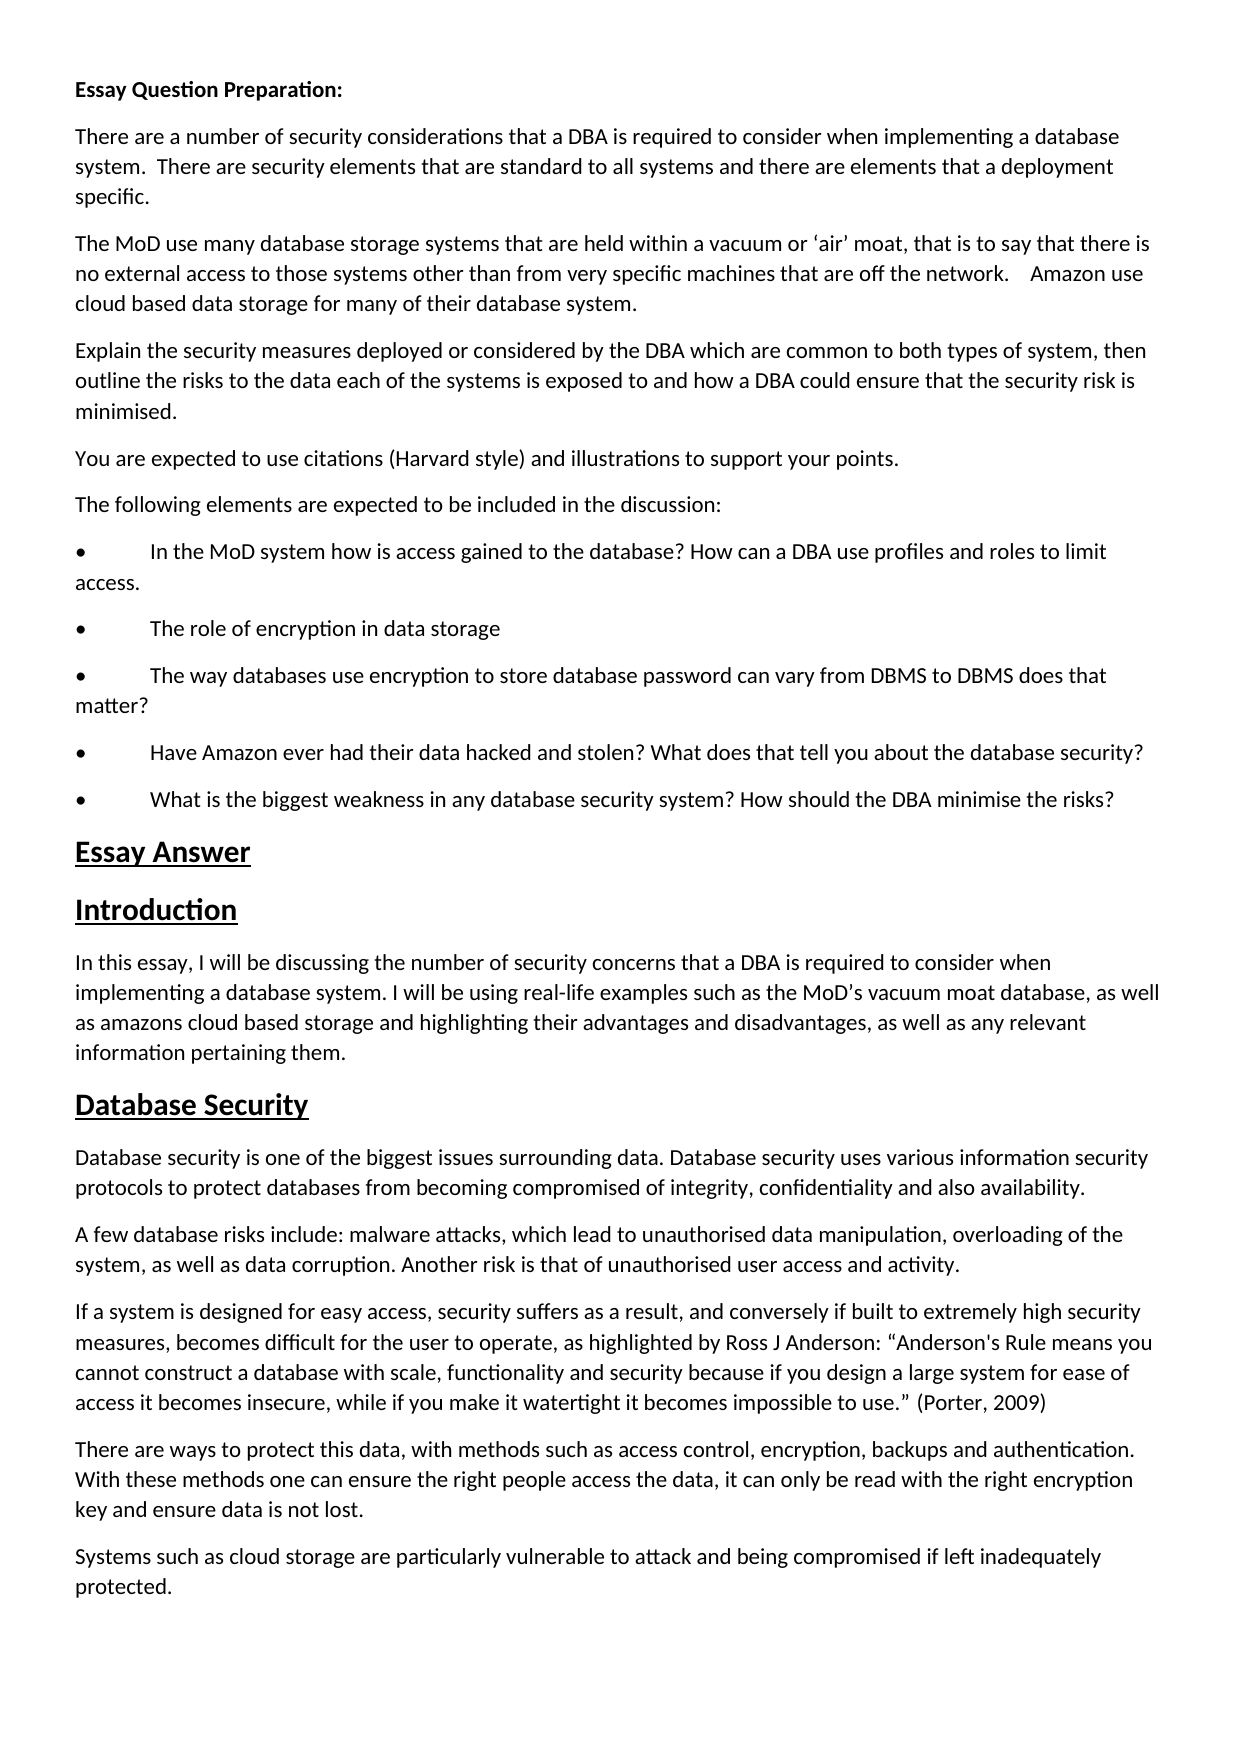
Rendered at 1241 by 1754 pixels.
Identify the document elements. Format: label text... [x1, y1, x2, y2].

text In this essay, I will be discussing the number of security concerns that a DBA is required to consider when implementing a database system. I will be using real-life examples such as the MoD’s vacuum moat database, as well as amazons cloud based storage and highlighting their advantages and disadvantages, as well as any relevant information pertaining them. [75, 948, 1165, 1067]
text • In the MoD system how is access gained to the database? How can a DBA use profiles and roles to limit access. [75, 537, 1165, 596]
text Essay Question Preparation: [75, 75, 1165, 103]
text Introduction [75, 890, 1165, 928]
text There are a number of security considerations that a DBA is required to consider when implementing a database system. There are security elements that are standard to all systems and there are elements that a deployment specific. [75, 122, 1165, 210]
text • What is the biggest weakness in any database security system? How should the DBA minimise the risks? [75, 785, 1165, 813]
text Essay Answer [75, 832, 1165, 870]
text Database Security [75, 1085, 1165, 1123]
text • The role of encryption in data storage [75, 614, 1165, 643]
text • Have Amazon ever had their data hacked and stolen? What does that tell you about the database security? [75, 738, 1165, 767]
text A few database risks include: malware attacks, which lead to unauthorised data manipulation, overloading of the system, as well as data corruption. Another risk is that of unauthorised user access and activity. [75, 1220, 1165, 1278]
text Database security is one of the biggest issues surrounding data. Database security uses various information security protocols to protect databases from becoming compromised of integrity, confidentiality and also availability. [75, 1143, 1165, 1201]
text • The way databases use encryption to store database password can vary from DBMS to DBMS does that matter? [75, 661, 1165, 720]
text You are expected to use citations (Harvard style) and illustrations to support your points. [75, 444, 1165, 472]
text Systems such as cloud storage are particularly vulnerable to attack and being compromised if left inadequately protected. [75, 1542, 1165, 1600]
text If a system is designed for easy access, security suffers as a result, and conversely if built to extremely high security measures, becomes difficult for the user to operate, as highlighted by Ross J Anderson: “Anderson's Rule means you cannot construct a database with scale, functionality and security because if you design a large system for ease of access it becomes insecure, while if you make it watertight it becomes impossible to use.” [75, 1297, 1165, 1416]
text Explain the security measures deployed or considered by the DBA which are common to both types of system, then outline the risks to the data each of the systems is exposed to and how a DBA could ensure that the security risk is minimised. [75, 336, 1165, 425]
text There are ways to protect this data, with methods such as access control, encryption, backups and authentication. With these methods one can ensure the right people access the data, it can only be read with the right encryption key and ensure data is not lost. [75, 1435, 1165, 1523]
text The following elements are expected to be included in the discussion: [75, 491, 1165, 519]
text The MoD use many database storage systems that are held within a vacuum or ‘air’ moat, that is to say that there is no external access to those systems other than from very specific machines that are off the network. Amazon use cloud based data storage for many of their database system. [75, 229, 1165, 318]
